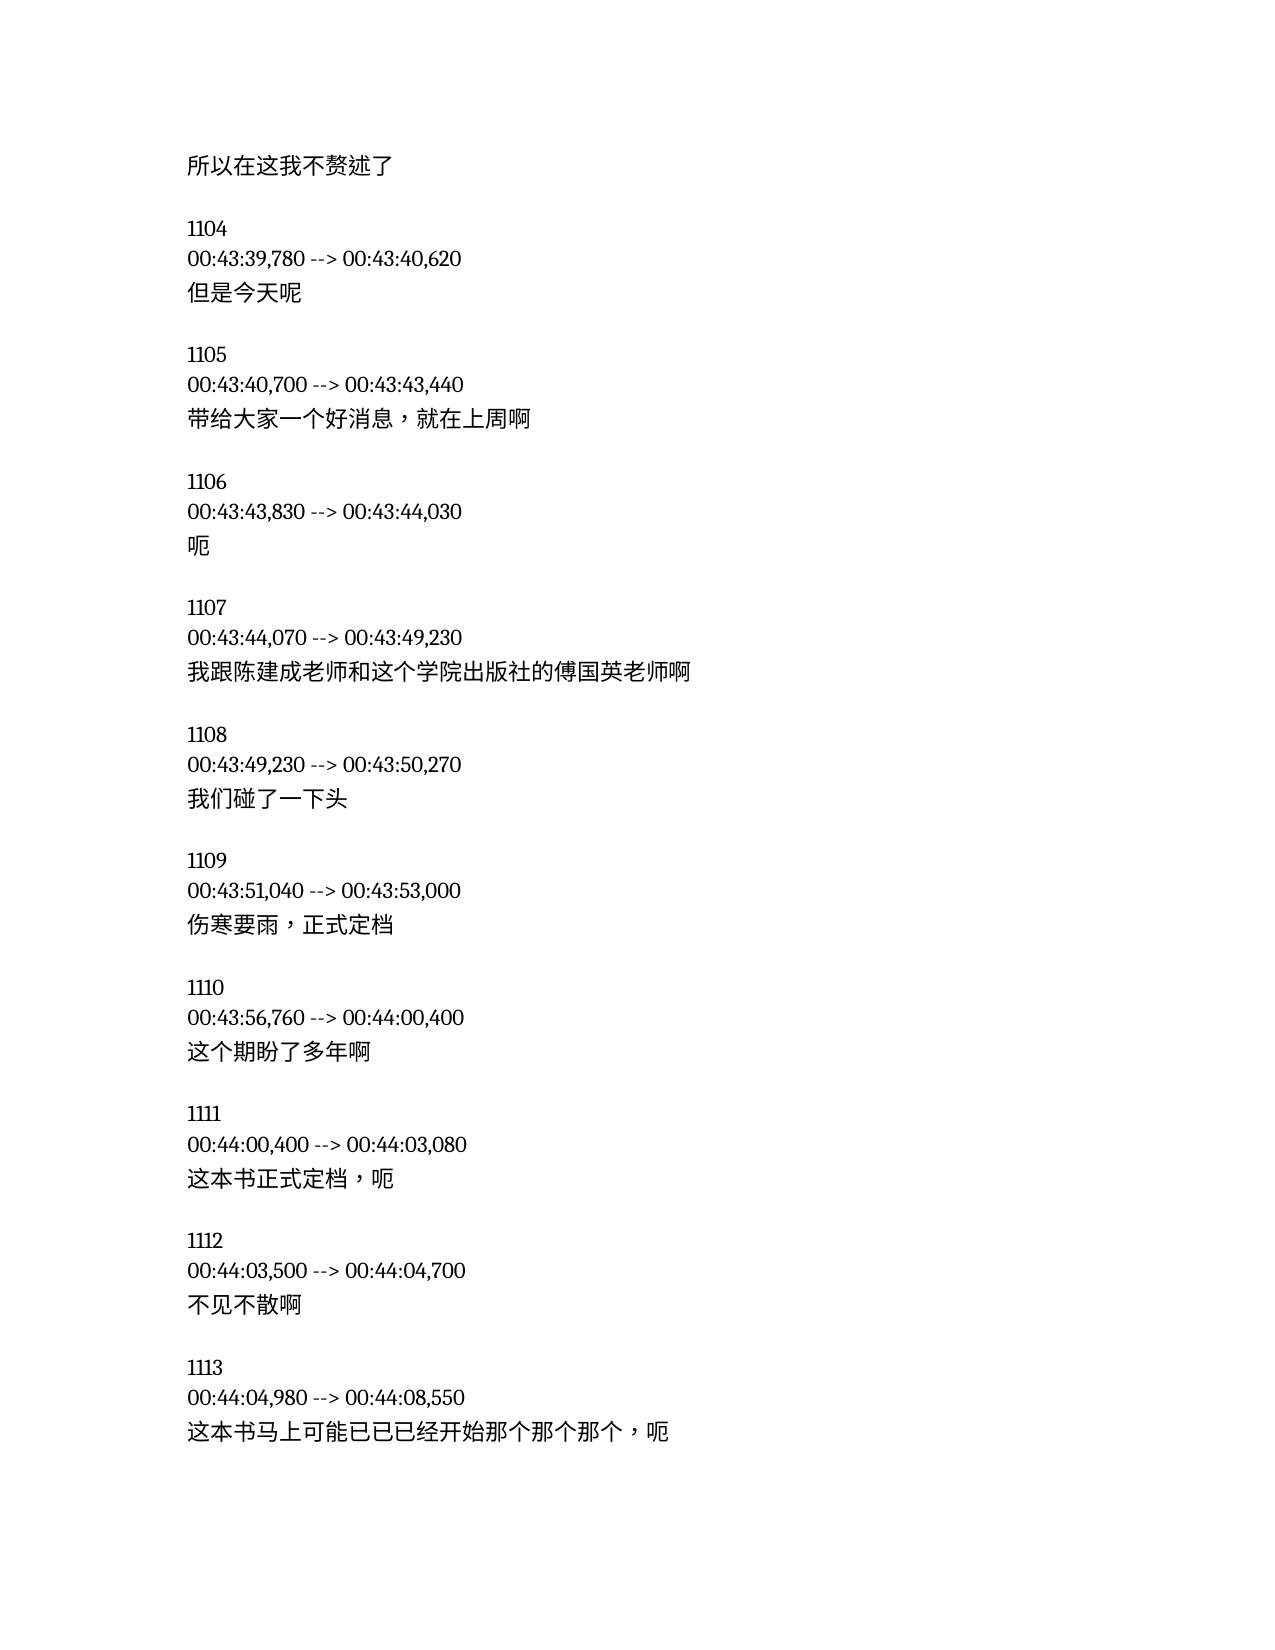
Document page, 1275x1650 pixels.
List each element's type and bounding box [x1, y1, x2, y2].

text [187, 150, 1087, 1477]
